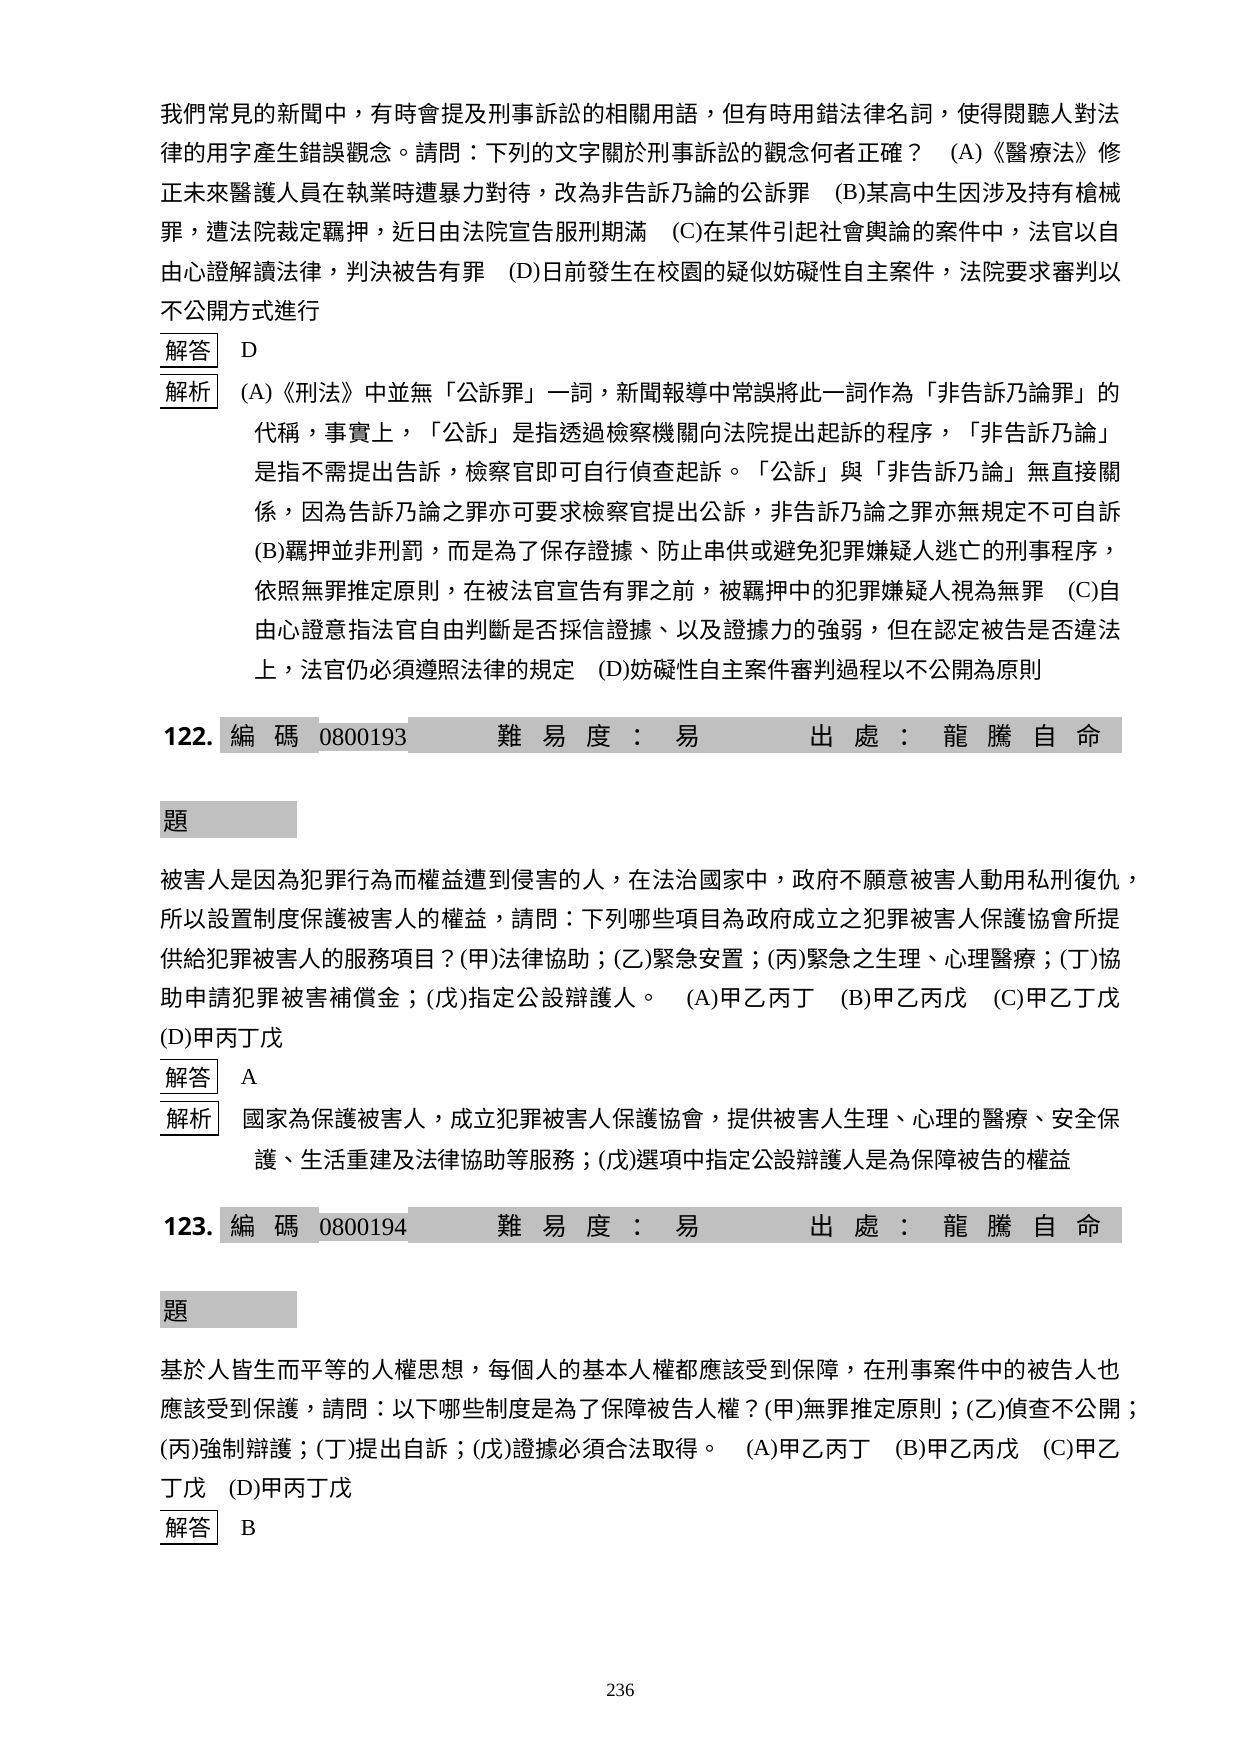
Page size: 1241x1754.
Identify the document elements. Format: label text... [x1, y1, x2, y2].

list 編碼0800193 難易度：易 出處：龍騰自命題 [160, 699, 1122, 855]
text 解答 D [218, 332, 1122, 367]
text 解答 B [160, 1511, 217, 1543]
list 編碼0800194 難易度：易 出處：龍騰自命題 [160, 1189, 1122, 1345]
text 被害人是因為犯罪行為而權益遭到侵害的人，在法治國家中，政府不願意被害人動用私刑復仇，所以設置制度保護被害人的權益，請問：下列哪些項目為政府成立之犯罪被害人保護協會所提供給犯罪被害人的服務項目？(甲)法律協助；(乙)緊急安置；(丙)緊急之生理、心理醫療；(丁)協助申請犯罪被害補償金；(戊)指定公設辯護人。 (A)甲乙丙丁 (B)甲乙丙戊 (C)甲乙丁戊 (D)甲丙丁戊 [160, 862, 1122, 1053]
text 解析 (A)《刑法》中並無「公訴罪」一詞，新聞報導中常誤將此一詞作為「非告訴乃論罪」的代稱，事實上，「公訴」是指透過檢察機關向法院提出起訴的程序，「非告訴乃論」是指不需提出告訴，檢察官即可自行偵查起訴。「公訴」與「非告訴乃論」無直接關係，因為告訴乃論之罪亦可要求檢察官提出公訴，非告訴乃論之罪亦無規定不可自訴 (B)羈押並非刑罰，而是為了保存證據、防止串供或避免犯罪嫌疑人逃亡的刑事程序，依照無罪推定原則，在被法官宣告有罪之前，被羈押中的犯罪嫌疑人視為無罪 (C)自由心證意指法官自由判斷是否採信證據、以及證據力的強弱，但在認定被告是否違法上，法官仍必須遵照法律的規定 (D)妨礙性自主案件審判過程以不公開為原則 [160, 374, 1122, 685]
text 基於人皆生而平等的人權思想，每個人的基本人權都應該受到保障，在刑事案件中的被告人也應該受到保護，請問：以下哪些制度是為了保障被告人權？(甲)無罪推定原則；(乙)偵查不公開；(丙)強制辯護；(丁)提出自訴；(戊)證據必須合法取得。 (A)甲乙丙丁 (B)甲乙丙戊 (C)甲乙丁戊 (D)甲丙丁戊 [160, 1352, 1122, 1503]
text 我們常見的新聞中，有時會提及刑事訴訟的相關用語，但有時用錯法律名詞，使得閱聽人對法律的用字產生錯誤觀念。請問：下列的文字關於刑事訴訟的觀念何者正確？ (A)《醫療法》修正未來醫護人員在執業時遭暴力對待，改為非告訴乃論的公訴罪 (B)某高中生因涉及持有槍械罪，遭法院裁定羈押，近日由法院宣告服刑期滿 (C)在某件引起社會輿論的案件中，法官以自由心證解讀法律，判決被告有罪 (D)日前發生在校園的疑似妨礙性自主案件，法院要求審判以不公開方式進行 [160, 96, 1122, 326]
text 解答 D [160, 334, 217, 366]
text 解析 國家為保護被害人，成立犯罪被害人保護協會，提供被害人生理、心理的醫療、安全保護、生活重建及法律協助等服務；(戊)選項中指定公設辯護人是為保障被告的權益 [160, 1101, 1122, 1175]
text 解答 A [160, 1060, 217, 1093]
text 解答 B [218, 1510, 1122, 1544]
text 解答 A [218, 1059, 1122, 1094]
